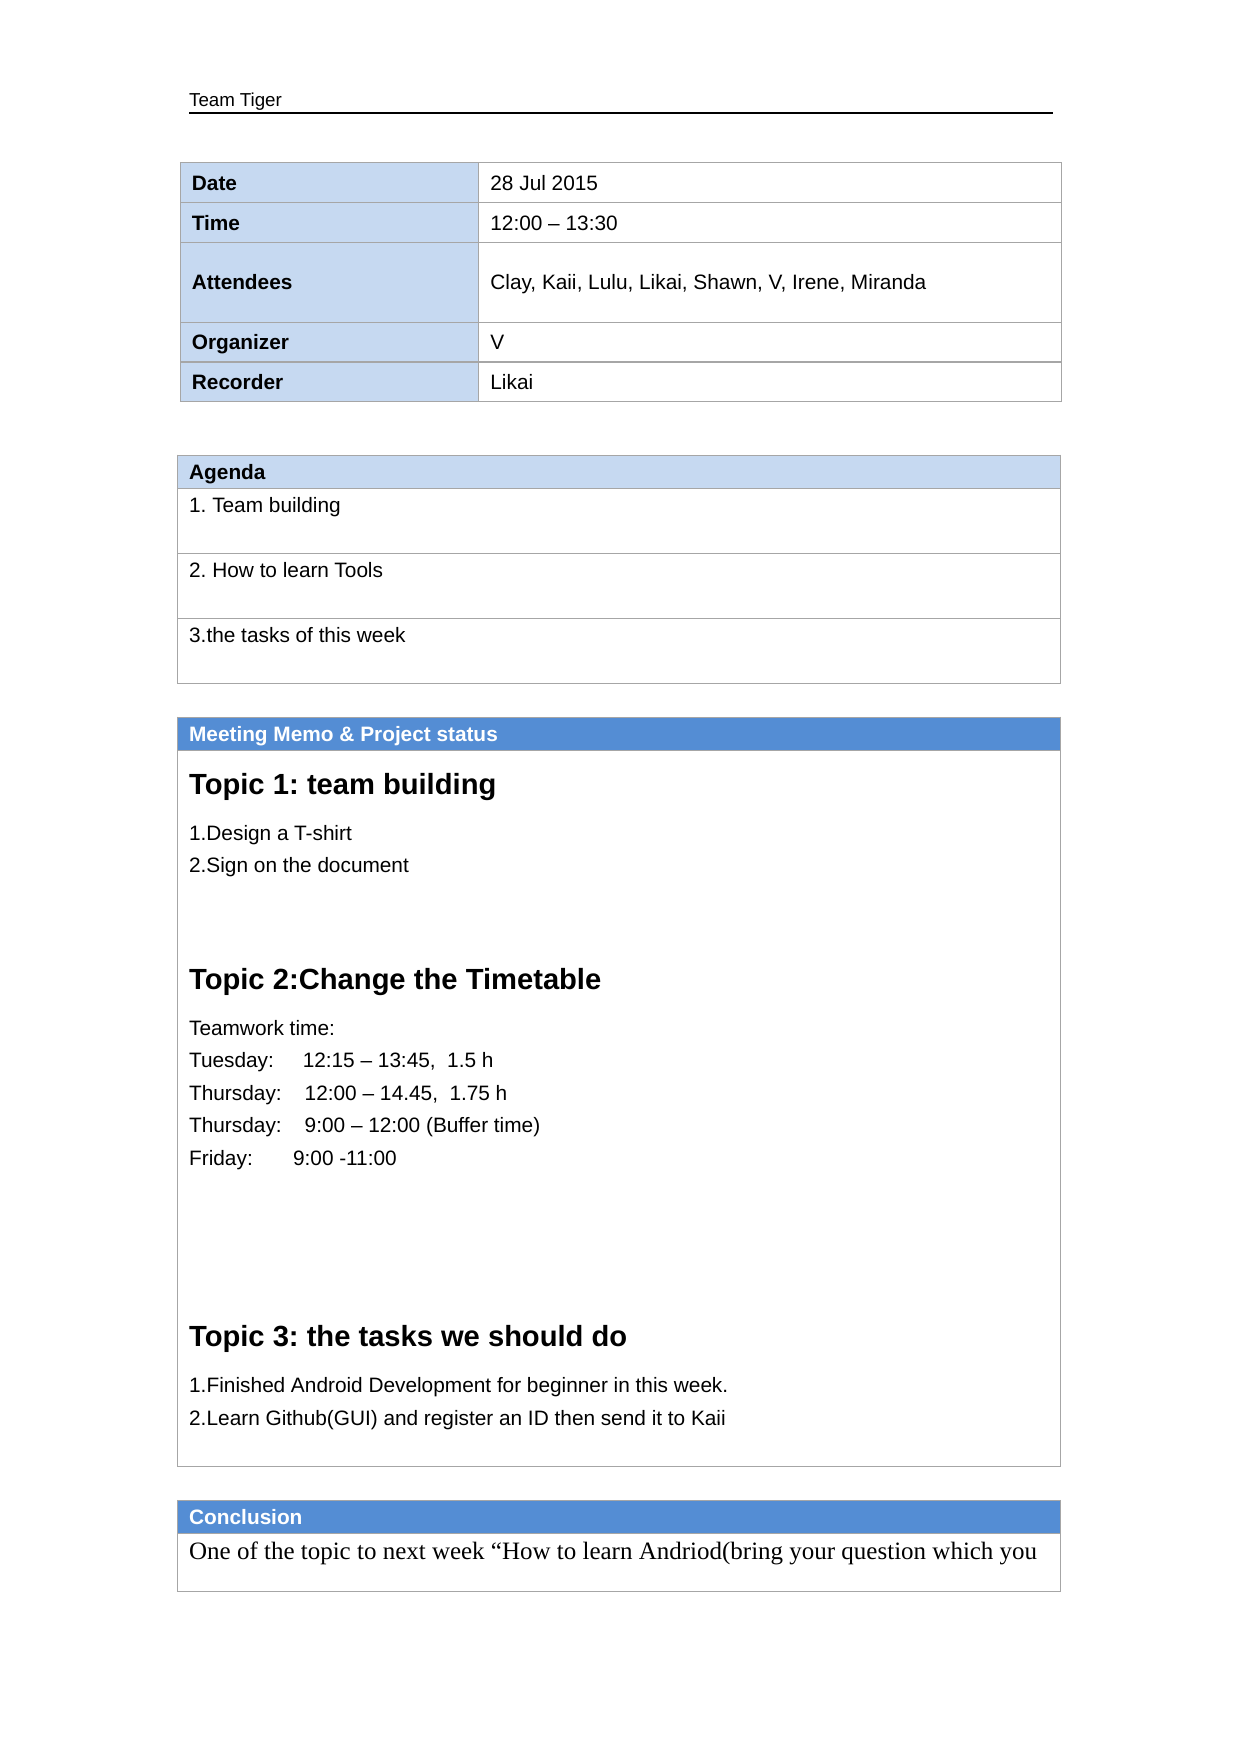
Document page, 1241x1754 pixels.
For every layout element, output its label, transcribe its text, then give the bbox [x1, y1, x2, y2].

table_header Conclusion [178, 1501, 1060, 1533]
table_cell Clay, Kaii, Lulu, Likai, Shawn, V, Irene, Miranda [479, 243, 1061, 322]
table_cell V [479, 323, 1061, 361]
table_header Meeting Memo & Project status [178, 718, 1060, 750]
table_cell 3.the tasks of this week [178, 619, 1060, 683]
table_header 28 Jul 2015 [479, 163, 1061, 202]
table_cell 2. How to learn Tools [178, 554, 1060, 618]
table_cell Time [181, 203, 478, 242]
table_cell Organizer [181, 323, 478, 361]
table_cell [178, 1534, 1060, 1591]
table_header Date [181, 163, 478, 202]
table_cell Topic 1: team building 1.Design a T-shirt 2.Sign on the document Topic 2:Change the Timetable Teamwork time: Tuesday: 12:15 – 13:45, 1.5 h Thursday: 12:00 – 14.45, 1.75 h Thursday: 9:00 – 12:00 (Buffer time) Friday: 9:00 -11:00 Topic 3: the tasks we should do Finished Android Development for beginner in this week. Learn Github(GUI) and register an ID then send it to Kaii [178, 751, 1060, 1466]
table_cell 1. Team building [178, 489, 1060, 553]
table_cell Attendees [181, 243, 478, 322]
table_cell 12:00 – 13:30 [479, 203, 1061, 242]
table_cell Recorder [181, 363, 478, 401]
table_cell Likai [479, 363, 1061, 401]
table_header Agenda [178, 456, 1060, 488]
